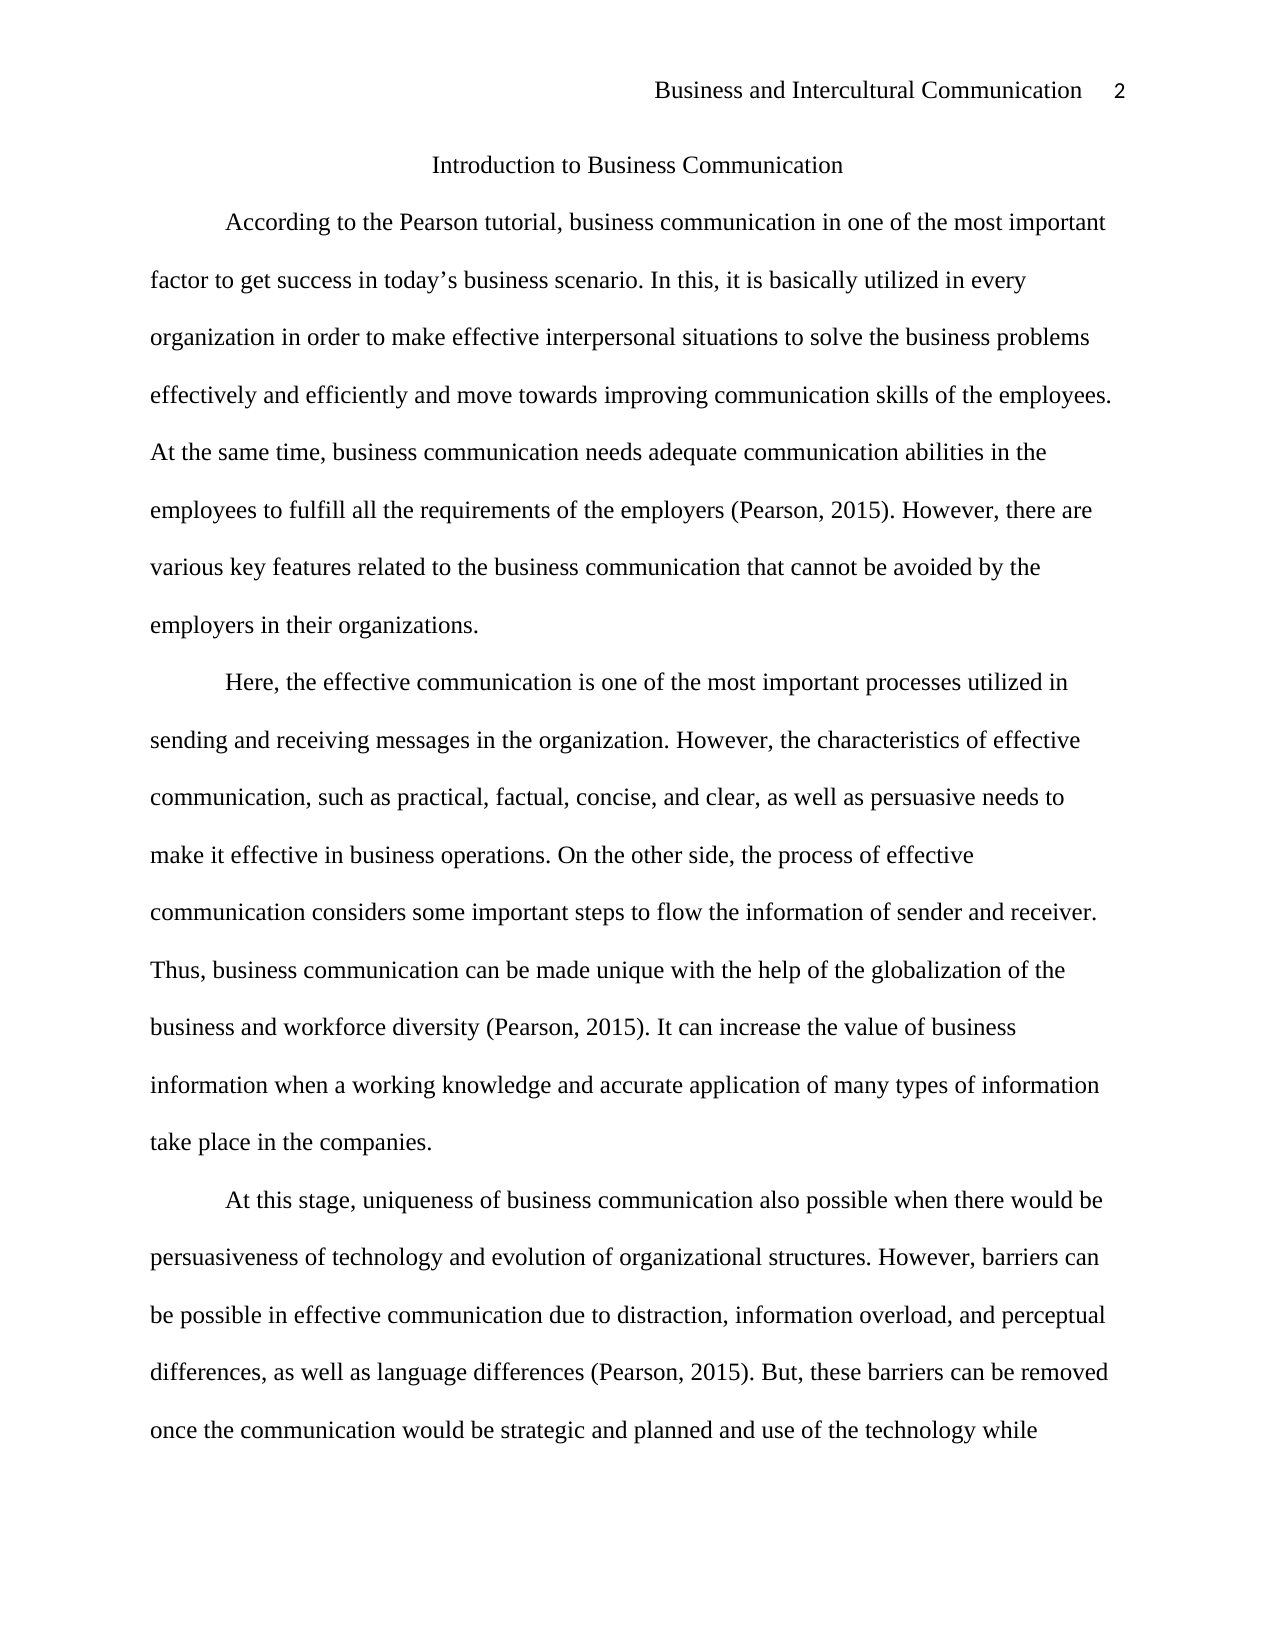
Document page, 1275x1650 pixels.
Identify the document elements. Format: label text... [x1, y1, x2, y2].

text Here, the effective communication is one of the most important processes utilized in sending and receiving messages in the organization. However, the characteristics of effective communication, such as practical, factual, concise, and clear, as well as persuasive needs to make it effective in business operations. On the other side, the process of effective communication considers some important steps to flow the information of sender and receiver. Thus, business communication can be made unique with the help of the globalization of the business and workforce diversity (Pearson, 2015). It can increase the value of business information when a working knowledge and accurate application of many types of information take place in the companies. [150, 667, 1125, 1156]
text According to the Pearson tutorial, business communication in one of the most important factor to get success in today’s business scenario. In this, it is basically utilized in every organization in order to make effective interpersonal situations to solve the business problems effectively and efficiently and move towards improving communication skills of the employees. At the same time, business communication needs adequate communication abilities in the employees to fulfill all the requirements of the employers (Pearson, 2015). However, there are various key features related to the business communication that cannot be avoided by the employers in their organizations. [150, 207, 1125, 639]
text Introduction to Business Communication [150, 150, 1125, 179]
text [150, 1185, 1125, 1444]
